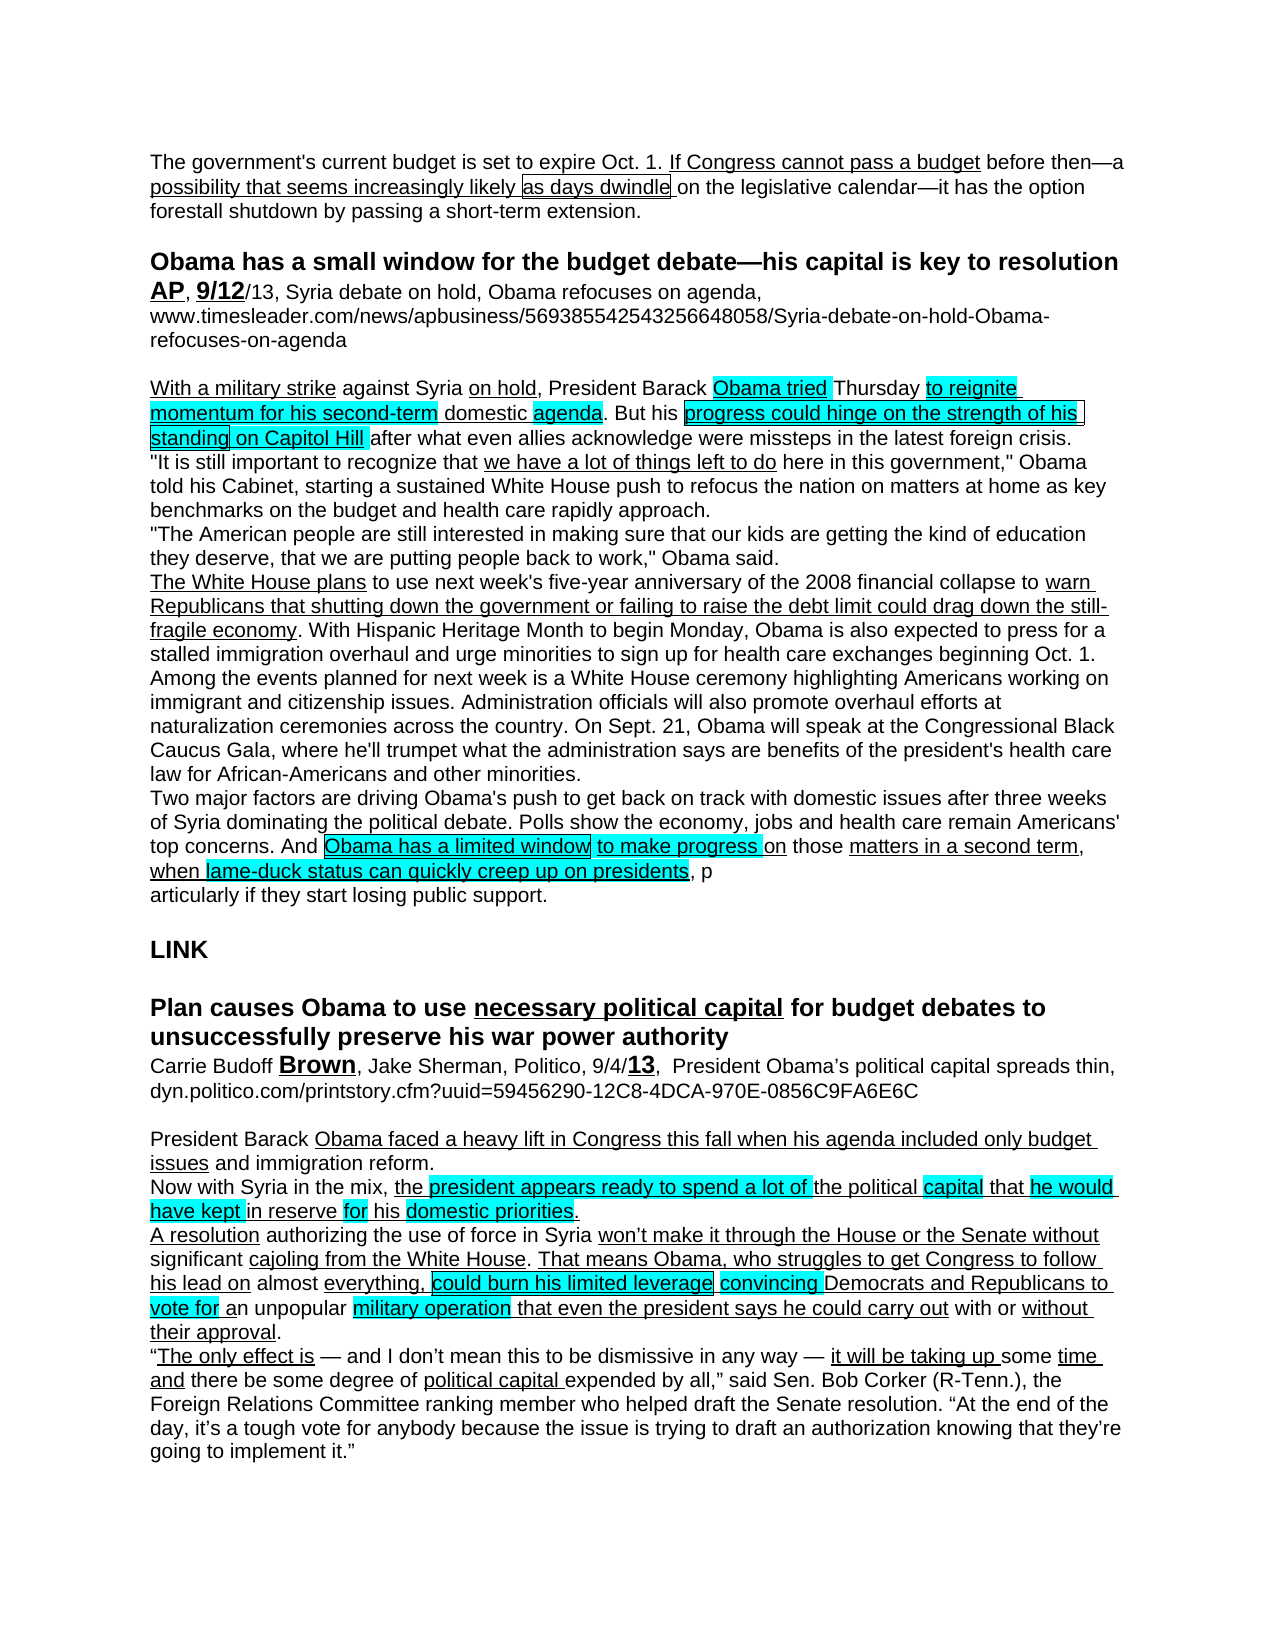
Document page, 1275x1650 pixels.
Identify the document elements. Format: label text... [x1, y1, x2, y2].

text LINK [150, 935, 1125, 964]
text “The only effect is — and I don’t mean this to be dismissive in any way — it will be taking up some time and there be some degree of political capital expended by all,” said Sen. Bob Corker (R-Tenn.), the Foreign Relations Committee ranking member who helped draft the Senate resolution. “At the end of the day, it’s a tough vote for anybody because the issue is trying to draft an authorization knowing that they’re going to implement it.” [150, 1343, 1125, 1463]
text articularly if they start losing public support. [150, 882, 1125, 906]
text Plan causes Obama to use necessary political capital for budget debates to unsuccessfully preserve his war power authority [150, 993, 1125, 1050]
text Now with Syria in the mix, the president appears ready to spend a lot of the political capital that he would have kept in reserve for his domestic priorities. [574, 1175, 1125, 1223]
text "It is still important to recognize that we have a lot of things left to do here in this government," Obama told his Cabinet, starting a sustained White House push to refocus the nation on matters at home as key benchmarks on the budget and health care rapidly approach. [150, 450, 1125, 522]
text Two major factors are driving Obama's push to get back on track with domestic issues after three weeks of Syria dominating the political debate. Polls show the economy, jobs and health care remain Americans' top concerns. And Obama has a limited window to make progress on those matters in a second term, when lame-duck status can quickly creep up on presidents, p [150, 786, 1125, 882]
text President Barack Obama faced a heavy lift in Congress this fall when his agenda included only budget issues and immigration reform. [150, 1127, 1125, 1175]
text AP, 9/12/13, Syria debate on hold, Obama refocuses on agenda, www.timesleader.com/news/apbusiness/569385542543256648058/Syria-debate-on-hold-Obama-refocuses-on-agenda [150, 276, 1125, 352]
text With a military strike against Syria on hold, President Barack Obama tried Thursday to reignite momentum for his second-term domestic agenda. But his progress could hinge on the strength of his standing on Capitol Hill after what even allies acknowledge were missteps in the latest foreign crisis. [150, 376, 1125, 450]
text Among the events planned for next week is a White House ceremony highlighting Americans working on immigrant and citizenship issues. Administration officials will also promote overhaul efforts at naturalization ceremonies across the country. On Sept. 21, Obama will speak at the Congressional Black Caucus Gala, where he'll trumpet what the administration says are benefits of the president's health care law for African-Americans and other minorities. [150, 666, 1125, 786]
text "The American people are still interested in making sure that our kids are getting the kind of education they deserve, that we are putting people back to work," Obama said. [150, 522, 1125, 570]
text Now with Syria in the mix, the president appears ready to spend a lot of the political capital that he would have kept in reserve for his domestic priorities. [150, 1175, 429, 1220]
text Obama has a small window for the budget debate—his capital is key to resolution [150, 247, 1125, 276]
text Carrie Budoff Brown, Jake Sherman, Politico, 9/4/13, President Obama’s political capital spreads thin, dyn.politico.com/printstory.cfm?uuid=59456290-12C8-4DCA-970E-0856C9FA6E6C [150, 1050, 1125, 1103]
text A resolution authorizing the use of force in Syria won’t make it through the House or the Senate without significant cajoling from the White House. That means Obama, who struggles to get Congress to follow his lead on almost everything, could burn his limited leverage convincing Democrats and Republicans to vote for an unpopular military operation that even the president says he could carry out with or without their approval. [150, 1223, 1125, 1343]
text The White House plans to use next week's five-year anniversary of the 2008 financial collapse to warn Republicans that shutting down the government or failing to raise the debt limit could drag down the still-fragile economy. With Hispanic Heritage Month to begin Monday, Obama is also expected to press for a stalled immigration overhaul and urge minorities to sign up for health care exchanges beginning Oct. 1. [150, 570, 1125, 666]
text The government's current budget is set to expire Oct. 1. If Congress cannot pass a budget before then—a possibility that seems increasingly likely as days dwindle on the legislative calendar—it has the option forestall shutdown by passing a short-term extension. [150, 150, 1125, 223]
